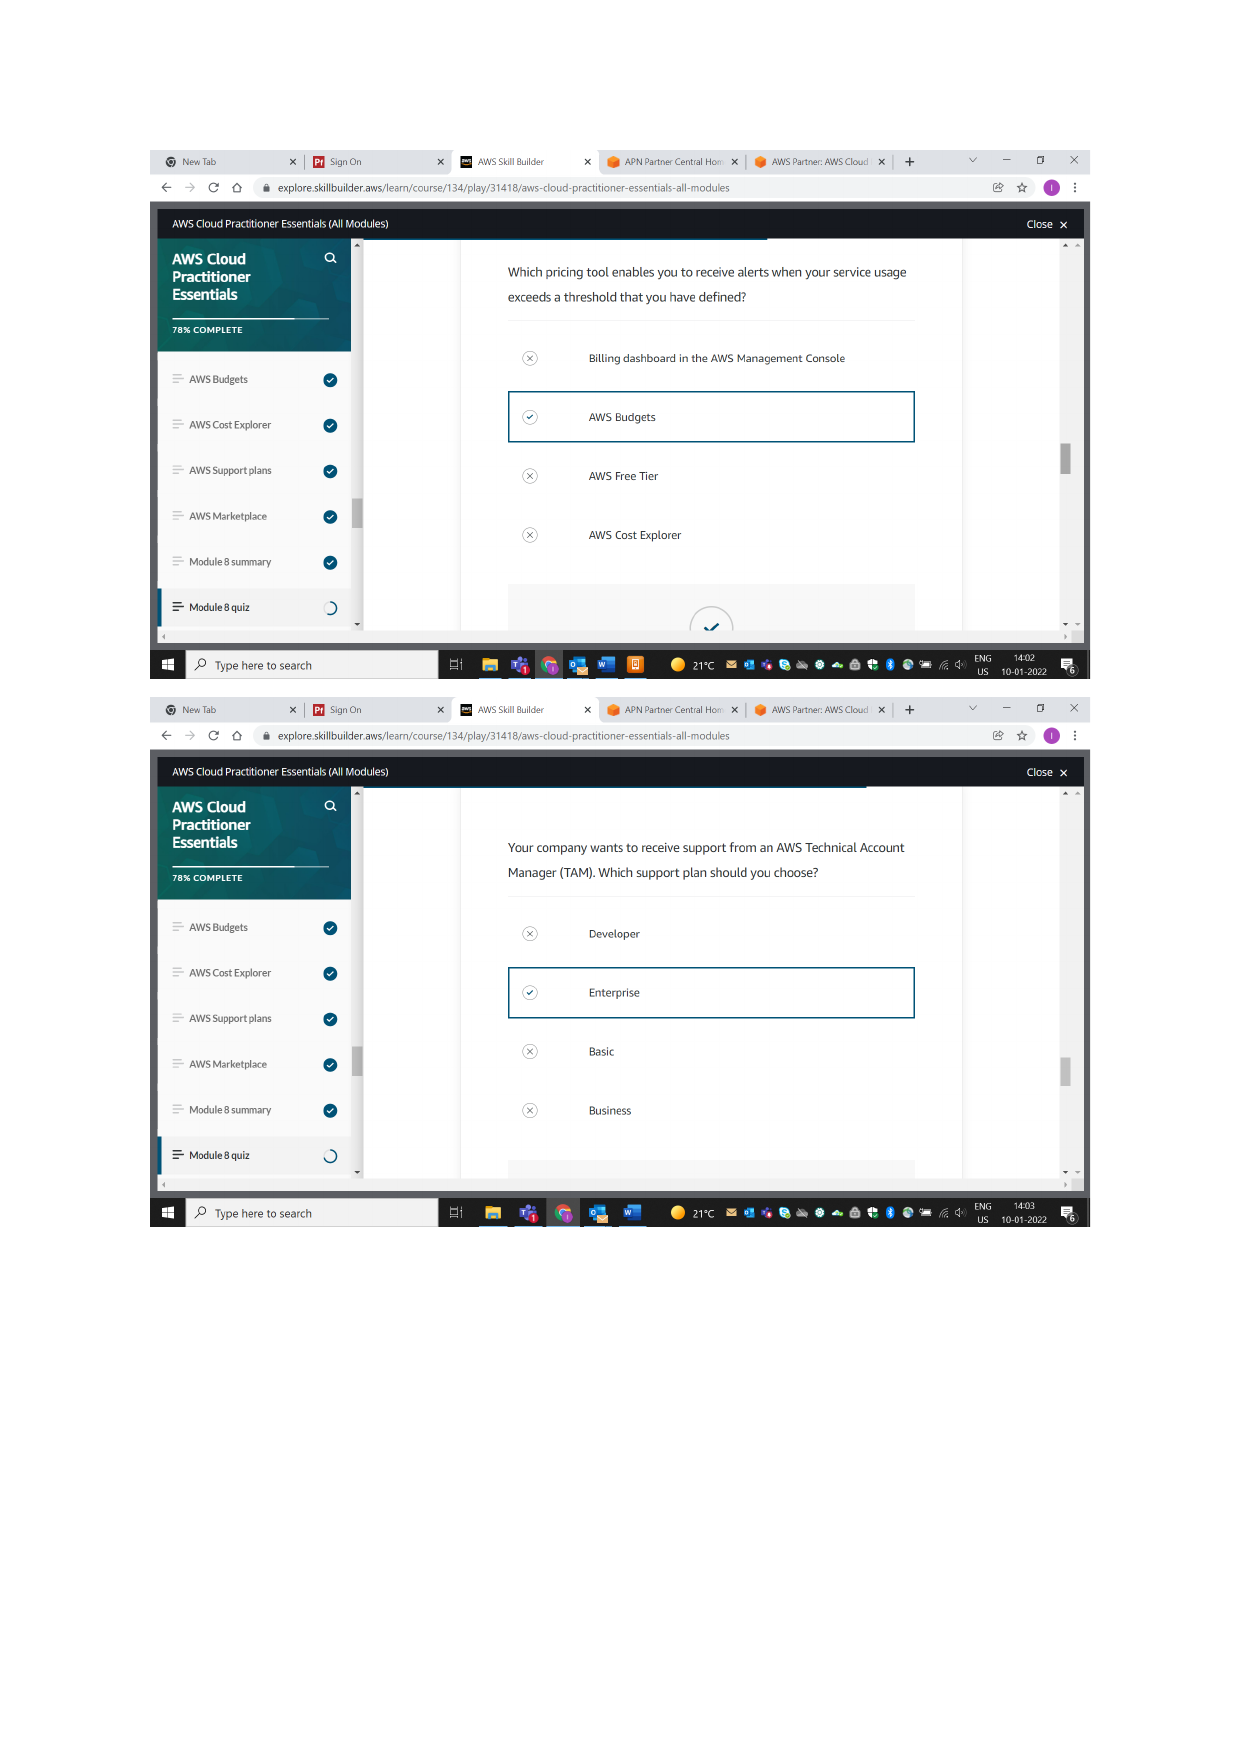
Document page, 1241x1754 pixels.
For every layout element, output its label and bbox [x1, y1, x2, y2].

picture [150, 697, 1091, 1227]
picture [150, 150, 1091, 679]
